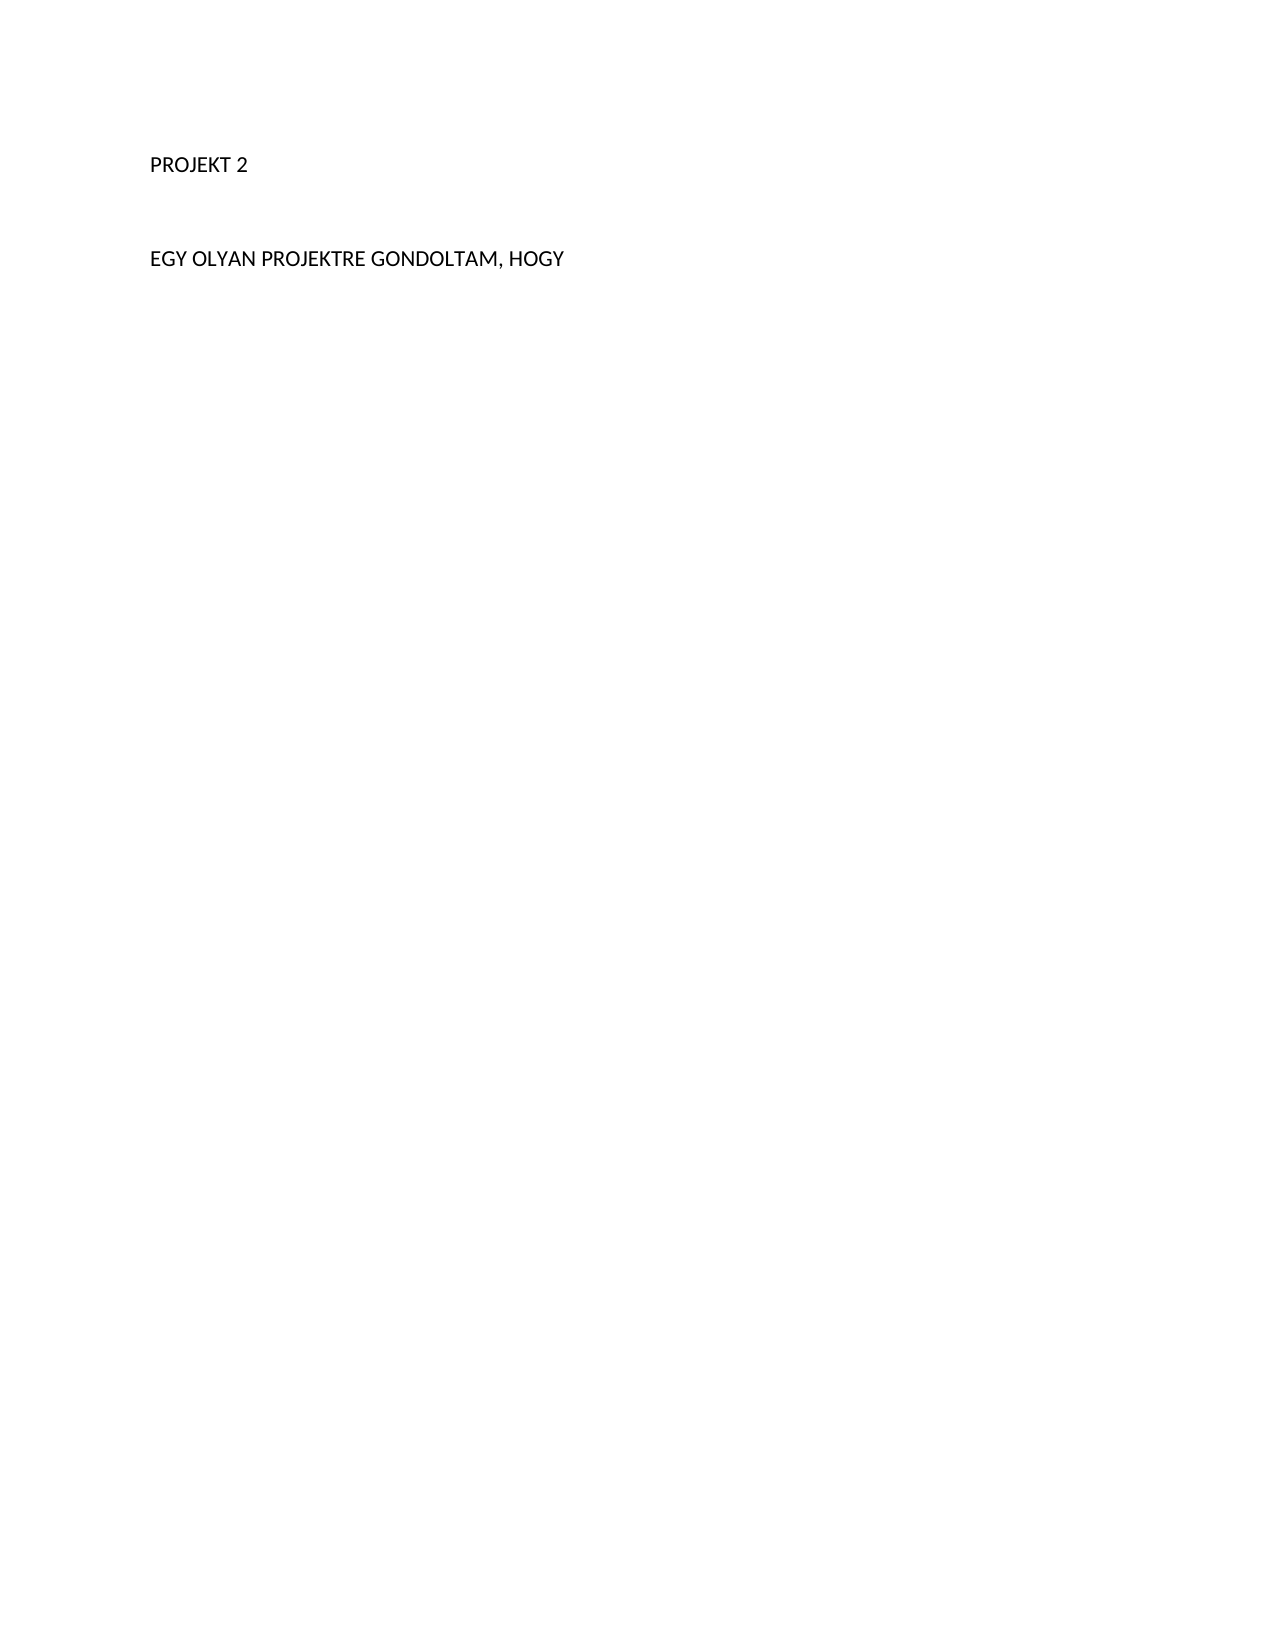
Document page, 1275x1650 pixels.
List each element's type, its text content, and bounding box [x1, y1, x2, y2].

text EGY OLYAN PROJEKTRE GONDOLTAM, HOGY [150, 244, 1125, 272]
text PROJEKT 2 [150, 150, 1125, 178]
